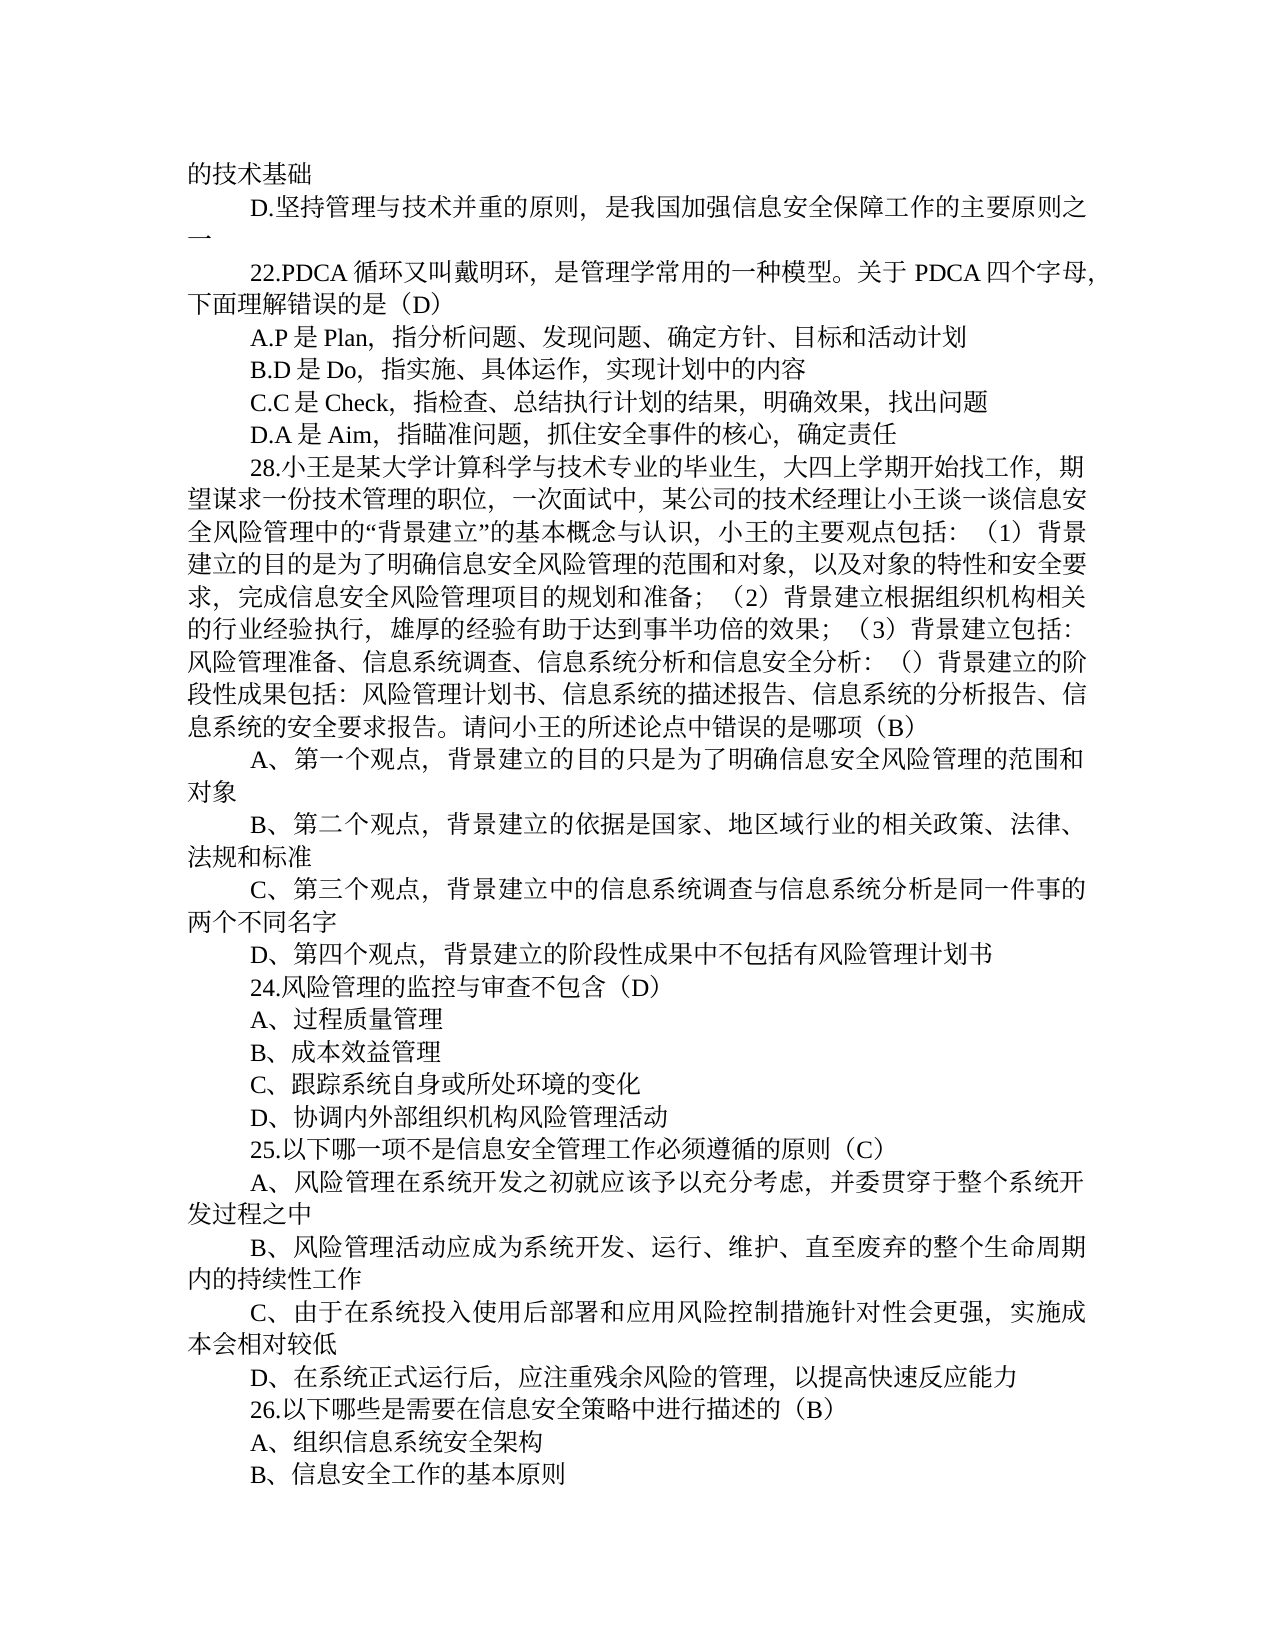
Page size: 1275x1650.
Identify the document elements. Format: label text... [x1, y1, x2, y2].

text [187, 159, 1087, 191]
text A.P是Plan，指分析问题、发现问题、确定方针、目标和活动计划 [187, 321, 1087, 354]
text C、由于在系统投入使用后部署和应用风险控制措施针对性会更强，实施成本会相对较低 [187, 1296, 1087, 1361]
text 24.风险管理的监控与审查不包含（D） [187, 971, 1087, 1004]
text 25.以下哪一项不是信息安全管理工作必须遵循的原则（C） [187, 1134, 1087, 1166]
text C、第三个观点，背景建立中的信息系统调查与信息系统分析是同一件事的两个不同名字 [187, 874, 1087, 939]
text 22.PDCA循环又叫戴明环，是管理学常用的一种模型。关于PDCA四个字母，下面理解错误的是（D） [187, 256, 1087, 321]
text A、组织信息系统安全架构 [187, 1426, 1087, 1459]
text B、第二个观点，背景建立的依据是国家、地区域行业的相关政策、法律、法规和标准 [187, 809, 1087, 874]
text 28.小王是某大学计算科学与技术专业的毕业生，大四上学期开始找工作，期望谋求一份技术管理的职位，一次面试中，某公司的技术经理让小王谈一谈信息安全风险管理中的“背景建立”的基本概念与认识，小王的主要观点包括：（1）背景建立的目的是为了明确信息安全风险管理的范围和对象，以及对象的特性和安全要求，完成信息安全风险管理项目的规划和准备；（2）背景建立根据组织机构相关的行业经验执行，雄厚的经验有助于达到事半功倍的效果；（3）背景建立包括：风险管理准备、信息系统调查、信息系统分析和信息安全分析：（）背景建立的阶段性成果包括：风险管理计划书、信息系统的描述报告、信息系统的分析报告、信息系统的安全要求报告。请问小王的所述论点中错误的是哪项（B） [187, 451, 1087, 744]
text D.A是Aim，指瞄准问题，抓住安全事件的核心，确定责任 [187, 419, 1087, 451]
text B、风险管理活动应成为系统开发、运行、维护、直至废弃的整个生命周期内的持续性工作 [187, 1231, 1087, 1296]
text 26.以下哪些是需要在信息安全策略中进行描述的（B） [187, 1394, 1087, 1426]
text A、第一个观点，背景建立的目的只是为了明确信息安全风险管理的范围和对象 [187, 744, 1087, 809]
text D、在系统正式运行后，应注重残余风险的管理，以提高快速反应能力 [187, 1361, 1087, 1394]
text D、第四个观点，背景建立的阶段性成果中不包括有风险管理计划书 [187, 939, 1087, 971]
text A、过程质量管理 [187, 1004, 1087, 1036]
text C、跟踪系统自身或所处环境的变化 [187, 1069, 1087, 1101]
text D.坚持管理与技术并重的原则，是我国加强信息安全保障工作的主要原则之一 [187, 191, 1087, 256]
text C.C是Check，指检查、总结执行计划的结果，明确效果，找出问题 [187, 386, 1087, 419]
text B、信息安全工作的基本原则 [187, 1459, 1087, 1491]
text B.D是Do，指实施、具体运作，实现计划中的内容 [187, 354, 1087, 386]
text B、成本效益管理 [187, 1036, 1087, 1069]
text D、协调内外部组织机构风险管理活动 [187, 1101, 1087, 1134]
text A、风险管理在系统开发之初就应该予以充分考虑，并委贯穿于整个系统开发过程之中 [187, 1166, 1087, 1231]
